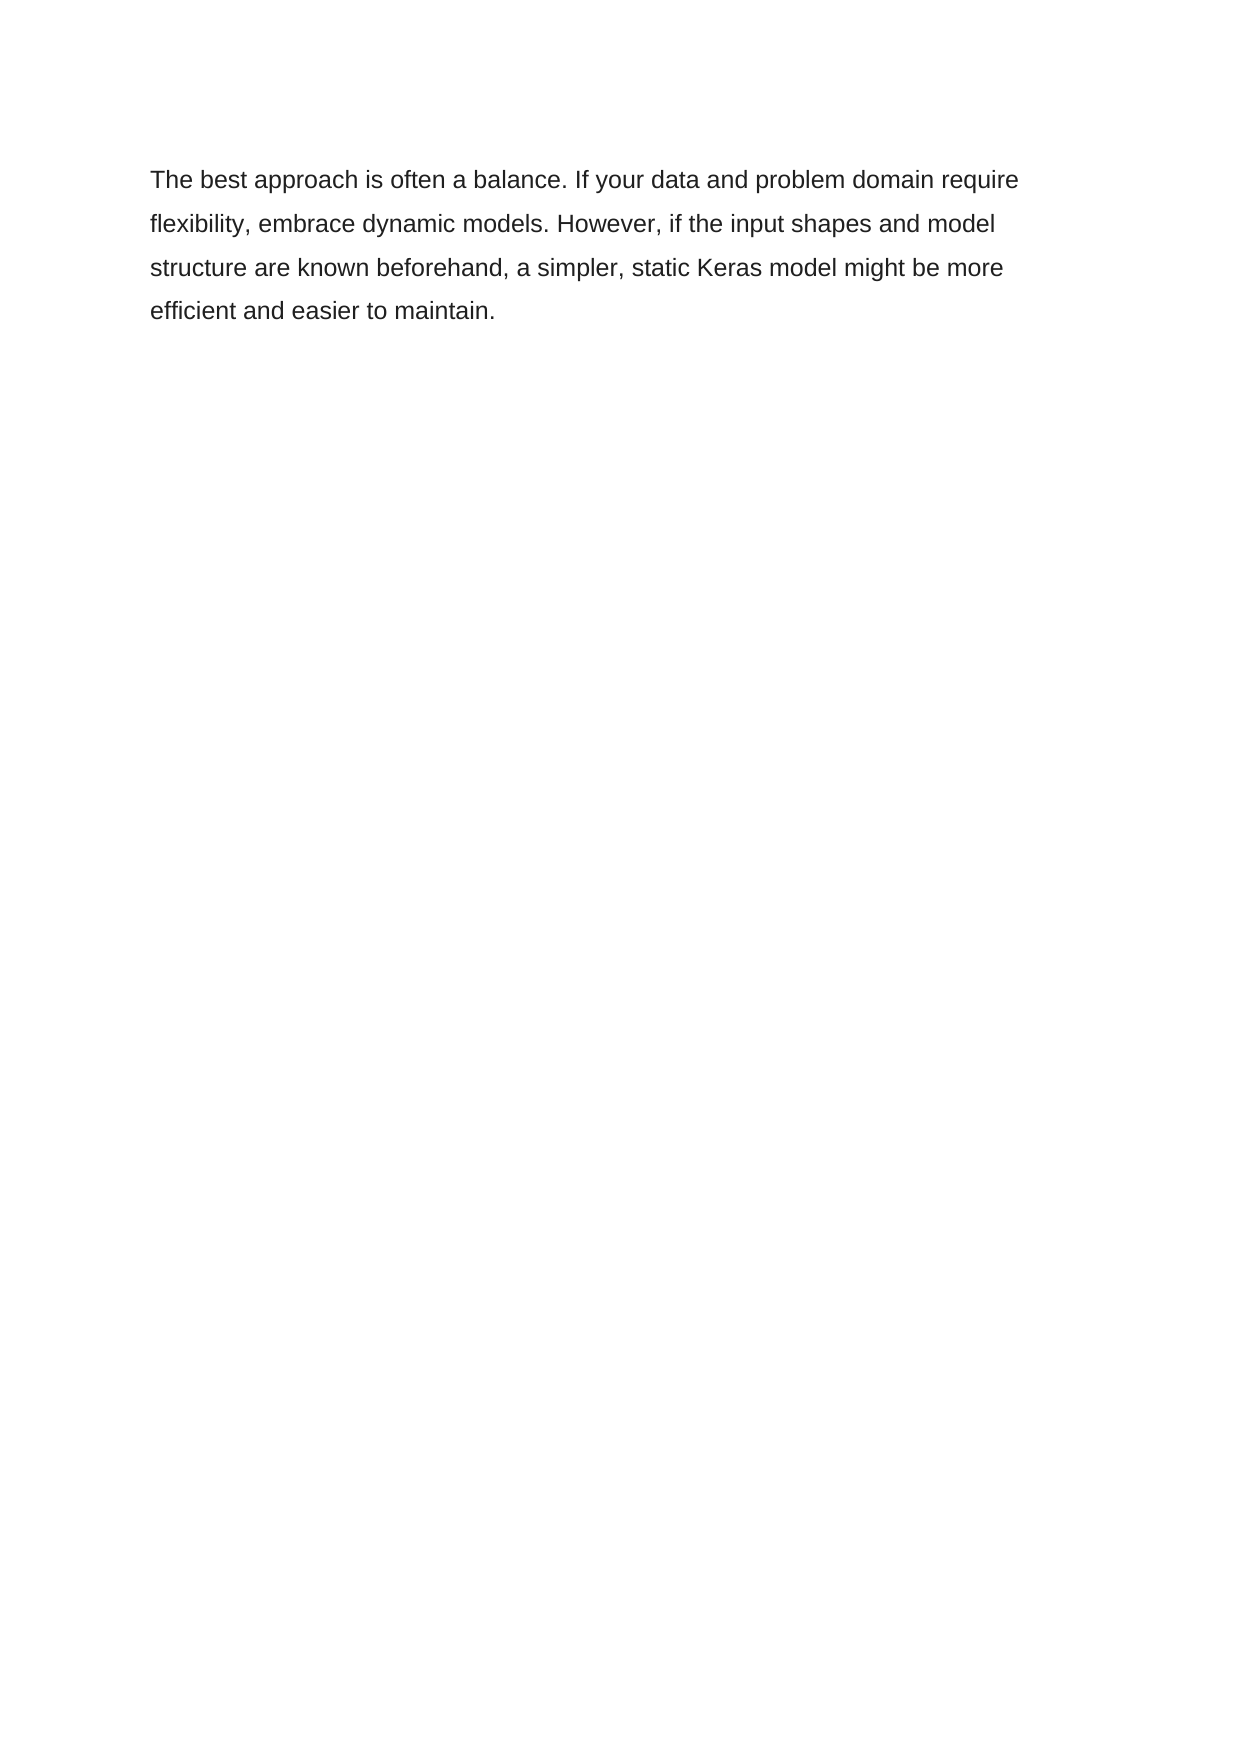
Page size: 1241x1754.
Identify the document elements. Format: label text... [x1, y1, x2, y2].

text The best approach is often a balance. If your data and problem domain require flexibility, embrace dynamic models. However, if the input shapes and model structure are known beforehand, a simpler, static Keras model might be more efficient and easier to maintain. [150, 150, 1090, 325]
